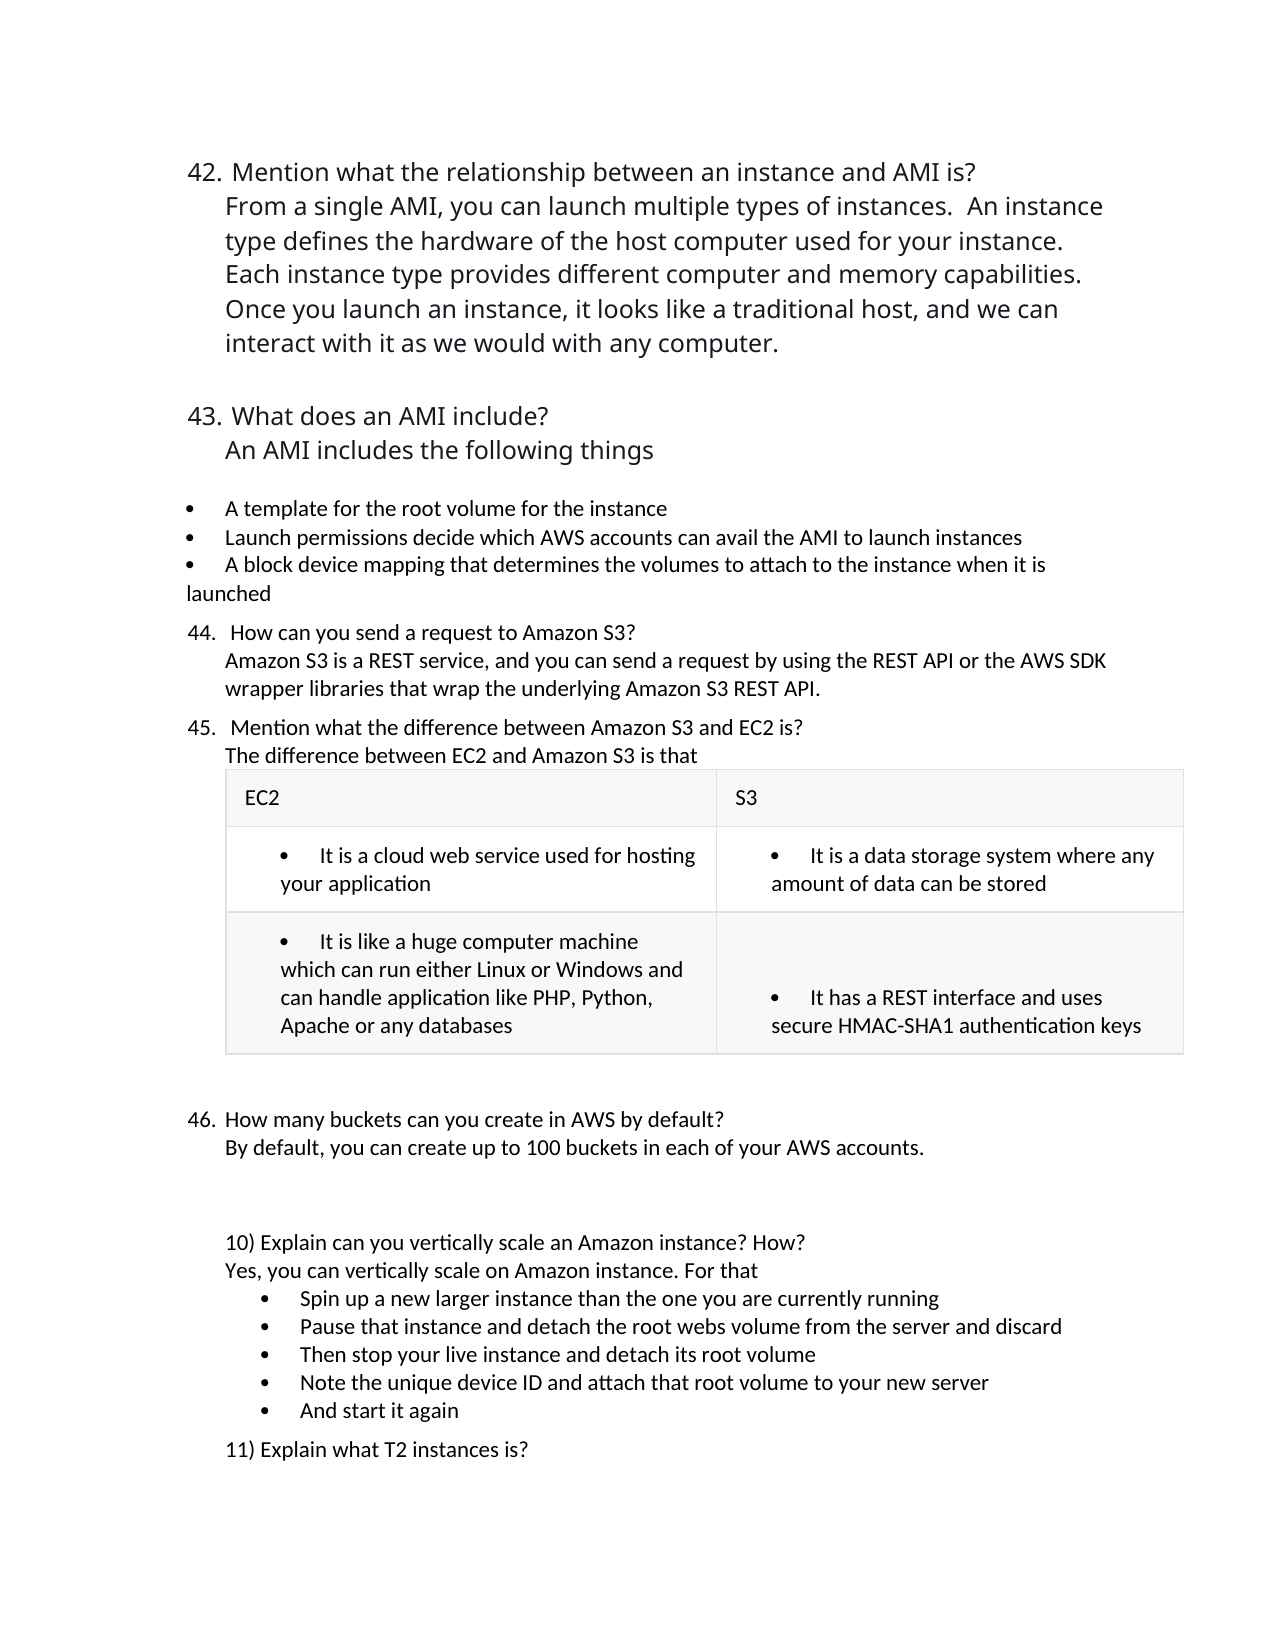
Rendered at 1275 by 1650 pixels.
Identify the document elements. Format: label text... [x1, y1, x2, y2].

table_cell It is like a huge computer machine which can run either Linux or Windows and can handle application like PHP, Python, Apache or any databases [227, 913, 716, 1053]
list Mention what the difference between Amazon S3 and EC2 is? [187, 702, 1125, 741]
text An AMI includes the following things [150, 432, 1125, 467]
text 11) Explain what T2 instances is? [225, 1424, 1125, 1463]
list And start it again [261, 1396, 1125, 1424]
list Note the unique device ID and attach that root volume to your new server [261, 1368, 1125, 1396]
table_header EC2 [227, 770, 716, 826]
table_cell It is a cloud web service used for hosting your application [227, 827, 716, 911]
text Amazon S3 is a REST service, and you can send a request by using the REST API or the AWS SDK wrapper libraries that wrap the underlying Amazon S3 REST API. [225, 646, 1125, 702]
list Then stop your live instance and detach its root volume [261, 1340, 1125, 1368]
list How many buckets can you create in AWS by default? [187, 1094, 1125, 1133]
list A template for the root volume for the instance [186, 494, 1125, 523]
text By default, you can create up to 100 buckets in each of your AWS accounts. [150, 1133, 1125, 1161]
list Spin up a new larger instance than the one you are currently running [261, 1284, 1125, 1312]
list How can you send a request to Amazon S3? [187, 607, 1125, 646]
text Yes, you can vertically scale on Amazon instance. For that [225, 1256, 1125, 1284]
list Launch permissions decide which AWS accounts can avail the AMI to launch instances [186, 523, 1125, 551]
list What does an AMI include? [187, 393, 1125, 432]
text The difference between EC2 and Amazon S3 is that [225, 741, 1125, 769]
table_cell It has a REST interface and uses secure HMAC-SHA1 authentication keys [717, 913, 1183, 1053]
list Pause that instance and detach the root webs volume from the server and discard [261, 1312, 1125, 1340]
list Mention what the relationship between an instance and AMI is? [187, 150, 1125, 189]
text 10) Explain can you vertically scale an Amazon instance? How? [225, 1217, 1125, 1256]
table_header S3 [717, 770, 1183, 826]
table_cell It is a data storage system where any amount of data can be stored [717, 827, 1183, 911]
text From a single AMI, you can launch multiple types of instances. An instance type defines the hardware of the host computer used for your instance. Each instance type provides different computer and memory capabilities. Once you launch an instance, it looks like a traditional host, and we can interact with it as we would with any computer. [225, 189, 1125, 359]
list A block device mapping that determines the volumes to attach to the instance when it is launched [186, 551, 1125, 607]
